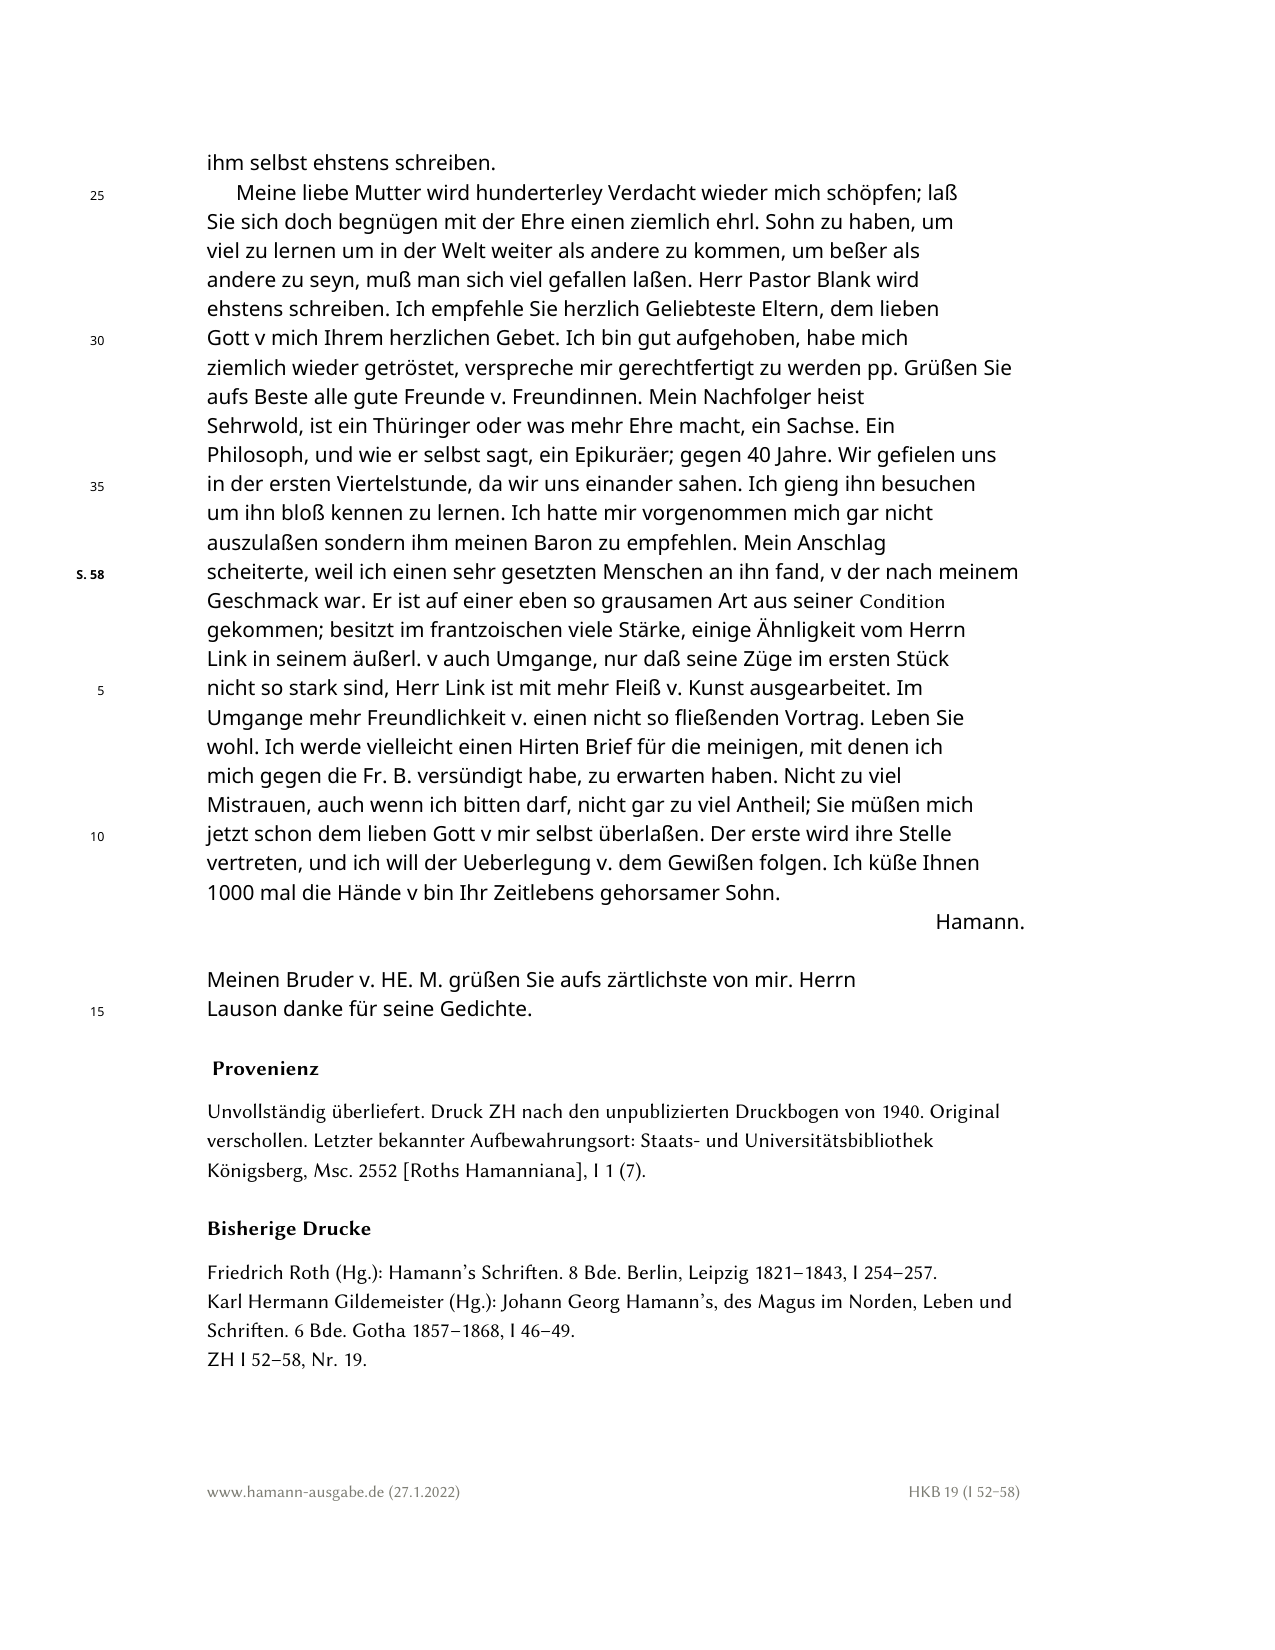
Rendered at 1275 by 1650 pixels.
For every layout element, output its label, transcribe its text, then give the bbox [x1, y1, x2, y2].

text Unvollständig überliefert. Druck ZH nach den unpublizierten Druckbogen von 1940. Original verschollen. Letzter bekannter Aufbewahrungsort: Staats- und Universitätsbibliothek Königsberg, Msc. 2552 [Roths Hamanniana], I 1 (7). [207, 1095, 1025, 1183]
text Karl Hermann Gildemeister (Hg.): Johann Georg Hamann’s, des Magus im Norden, Leben und Schriften. 6 Bde. Gotha 1857–1868, I 46–49. [207, 1285, 1025, 1343]
text mich gegen die Fr. B. versündigt habe, zu erwarten haben. Nicht zu viel [207, 760, 1025, 789]
text Mistrauen, auch wenn ich bitten darf, nicht gar zu viel Antheil; Sie müßen mich [207, 789, 1025, 818]
text Gott v mich Ihrem herzlichen Gebet. Ich bin gut aufgehoben, habe mich [207, 322, 1025, 352]
text Provenienz [207, 1052, 1025, 1081]
text 5 [0, 672, 104, 702]
text jetzt schon dem lieben Gott v mir selbst überlaßen. Der erste wird ihre Stelle [207, 818, 1025, 847]
text um ihn bloß kennen zu lernen. Ich hatte mir vorgenommen mich gar nicht [207, 497, 1025, 527]
text Friedrich Roth (Hg.): Hamann’s Schriften. 8 Bde. Berlin, Leipzig 1821–1843, I 254–257. [207, 1256, 1025, 1285]
text 10 [0, 818, 104, 847]
text scheiterte, weil ich einen sehr gesetzten Menschen an ihn fand, v der nach meinem [207, 556, 1025, 585]
text ihm selbst ehstens schreiben. [207, 147, 1025, 177]
text ziemlich wieder getröstet, verspreche mir gerechtfertigt zu werden pp. Grüßen Sie [207, 352, 1025, 381]
text vertreten, und ich will der Ueberlegung v. dem Gewißen folgen. Ich küße Ihnen [207, 847, 1025, 877]
text ehstens schreiben. Ich empfehle Sie herzlich Geliebteste Eltern, dem lieben [207, 293, 1025, 322]
text 35 [0, 468, 104, 497]
text Umgange mehr Freundlichkeit v. einen nicht so fließenden Vortrag. Leben Sie [207, 702, 1025, 731]
text Link in seinem äußerl. v auch Umgange, nur daß seine Züge im ersten Stück [207, 643, 1025, 672]
text andere zu seyn, muß man sich viel gefallen laßen. Herr Pastor Blank wird [207, 264, 1025, 293]
text S. 58 [0, 556, 104, 585]
text 25 [0, 177, 104, 206]
text Sehrwold, ist ein Thüringer oder was mehr Ehre macht, ein Sachse. Ein [207, 410, 1025, 439]
text Sie sich doch begnügen mit der Ehre einen ziemlich ehrl. Sohn zu haben, um [207, 206, 1025, 235]
text wohl. Ich werde vielleicht einen Hirten Brief für die meinigen, mit denen ich [207, 731, 1025, 760]
text gekommen; besitzt im frantzoischen viele Stärke, einige Ähnligkeit vom Herrn [207, 614, 1025, 643]
text 1000 mal die Hände v bin Ihr Zeitlebens gehorsamer Sohn. [207, 877, 1025, 906]
text 30 [0, 322, 104, 352]
text Philosoph, und wie er selbst sagt, ein Epikuräer; gegen 40 Jahre. Wir gefielen uns [207, 439, 1025, 468]
text Bisherige Drucke [207, 1212, 1025, 1241]
text Meinen Bruder v. HE. M. grüßen Sie aufs zärtlichste von mir. Herrn [207, 964, 1025, 993]
text 15 [0, 993, 104, 1022]
text Hamann. [207, 906, 1025, 935]
text in der ersten Viertelstunde, da wir uns einander sahen. Ich gieng ihn besuchen [207, 468, 1025, 497]
text aufs Beste alle gute Freunde v. Freundinnen. Mein Nachfolger heist [207, 381, 1025, 410]
text auszulaßen sondern ihm meinen Baron zu empfehlen. Mein Anschlag [207, 527, 1025, 556]
text viel zu lernen um in der Welt weiter als andere zu kommen, um beßer als [207, 235, 1025, 264]
text Lauson danke für seine Gedichte. [207, 993, 1025, 1022]
text Meine liebe Mutter wird hunderterley Verdacht wieder mich schöpfen; laß [236, 177, 1025, 206]
text ZH I 52–58, Nr. 19. [207, 1343, 1025, 1372]
text Geschmack war. Er ist auf einer eben so grausamen Art aus seiner Condition [207, 585, 1025, 614]
text nicht so stark sind, Herr Link ist mit mehr Fleiß v. Kunst ausgearbeitet. Im [207, 672, 1025, 702]
